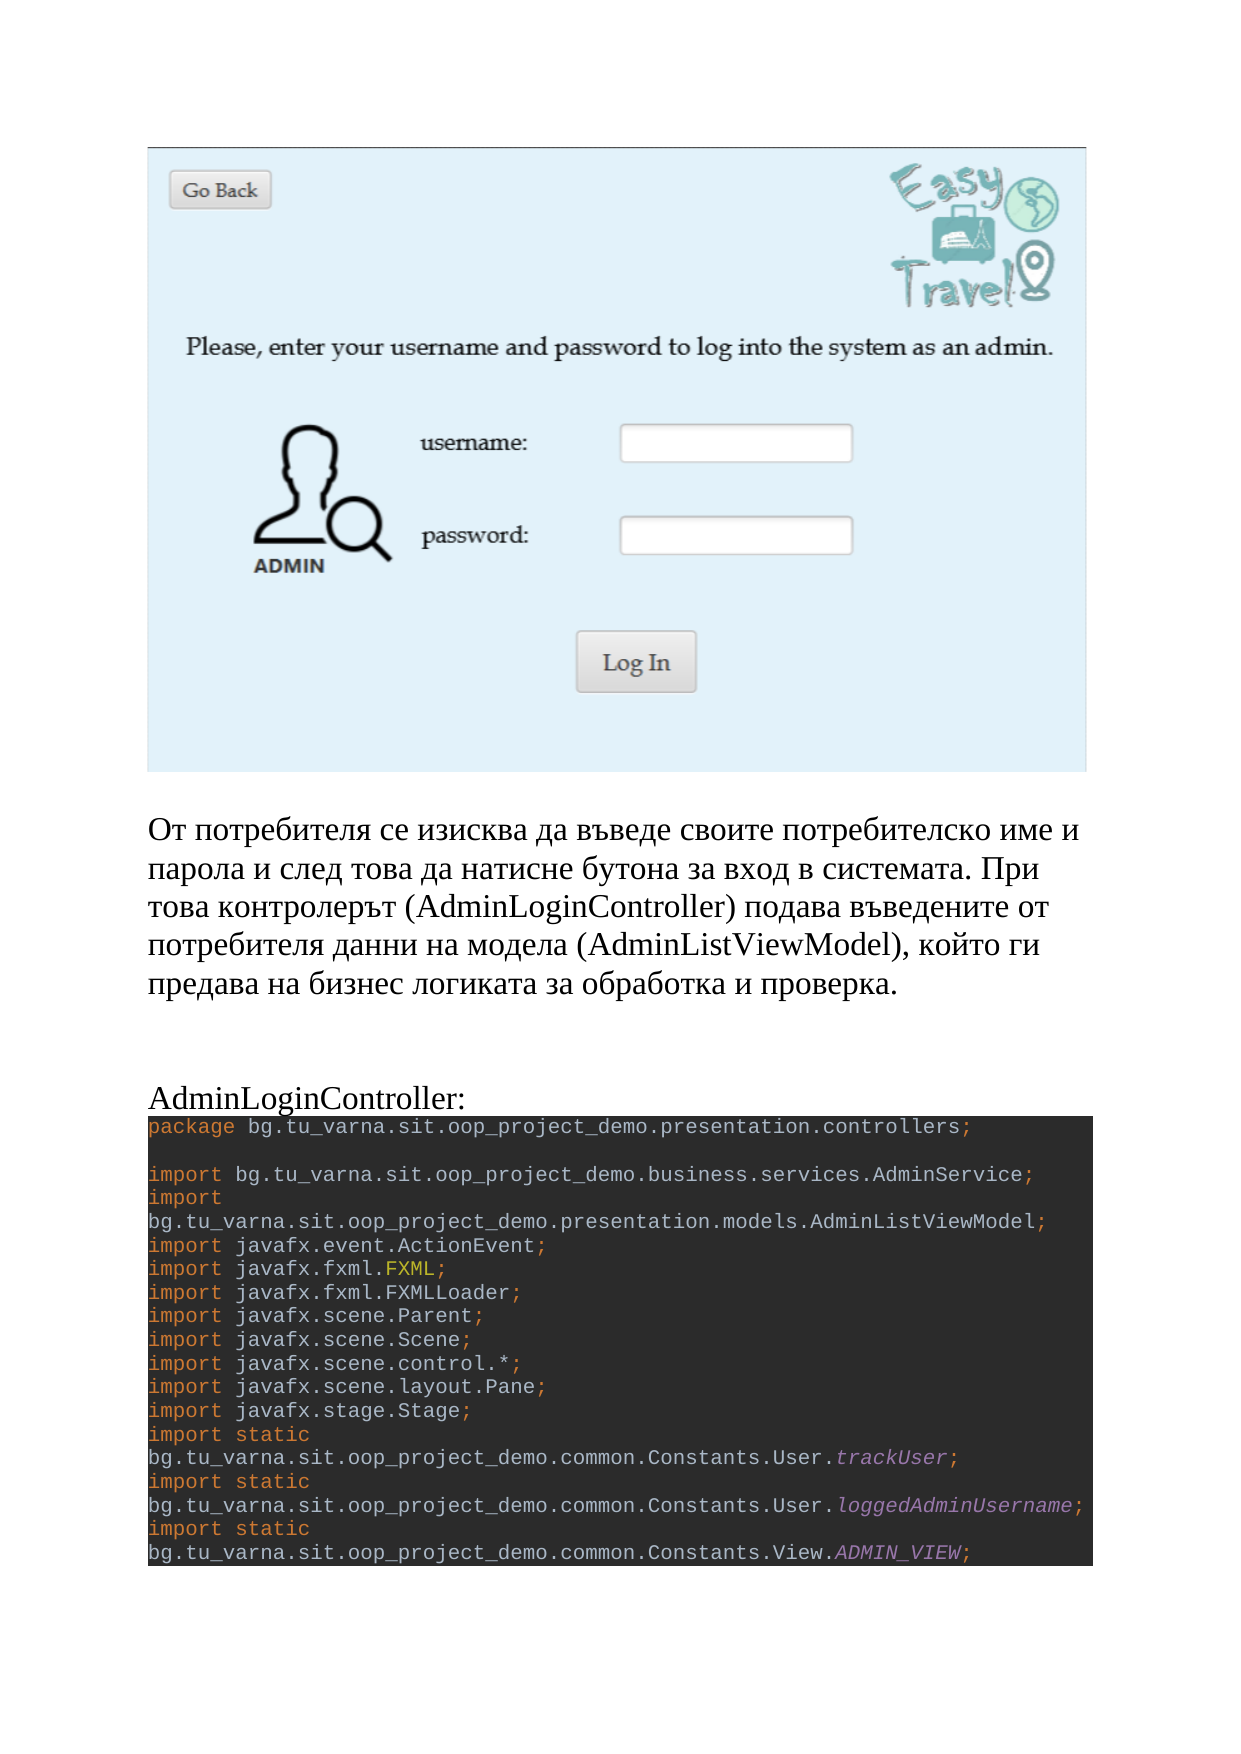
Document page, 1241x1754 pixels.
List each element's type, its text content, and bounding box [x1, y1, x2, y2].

picture [147, 147, 1087, 772]
text От потребителя се изисква да въведе своите потребителско име и парола и след това да натисне бутона за вход в системата. При това контролерът (AdminLoginController) подава въведените от потребителя данни на модела (AdminListViewModel), който ги предава на бизнес логиката за обработка и проверка. [148, 810, 1093, 1001]
text AdminLoginController: [148, 1078, 1093, 1116]
